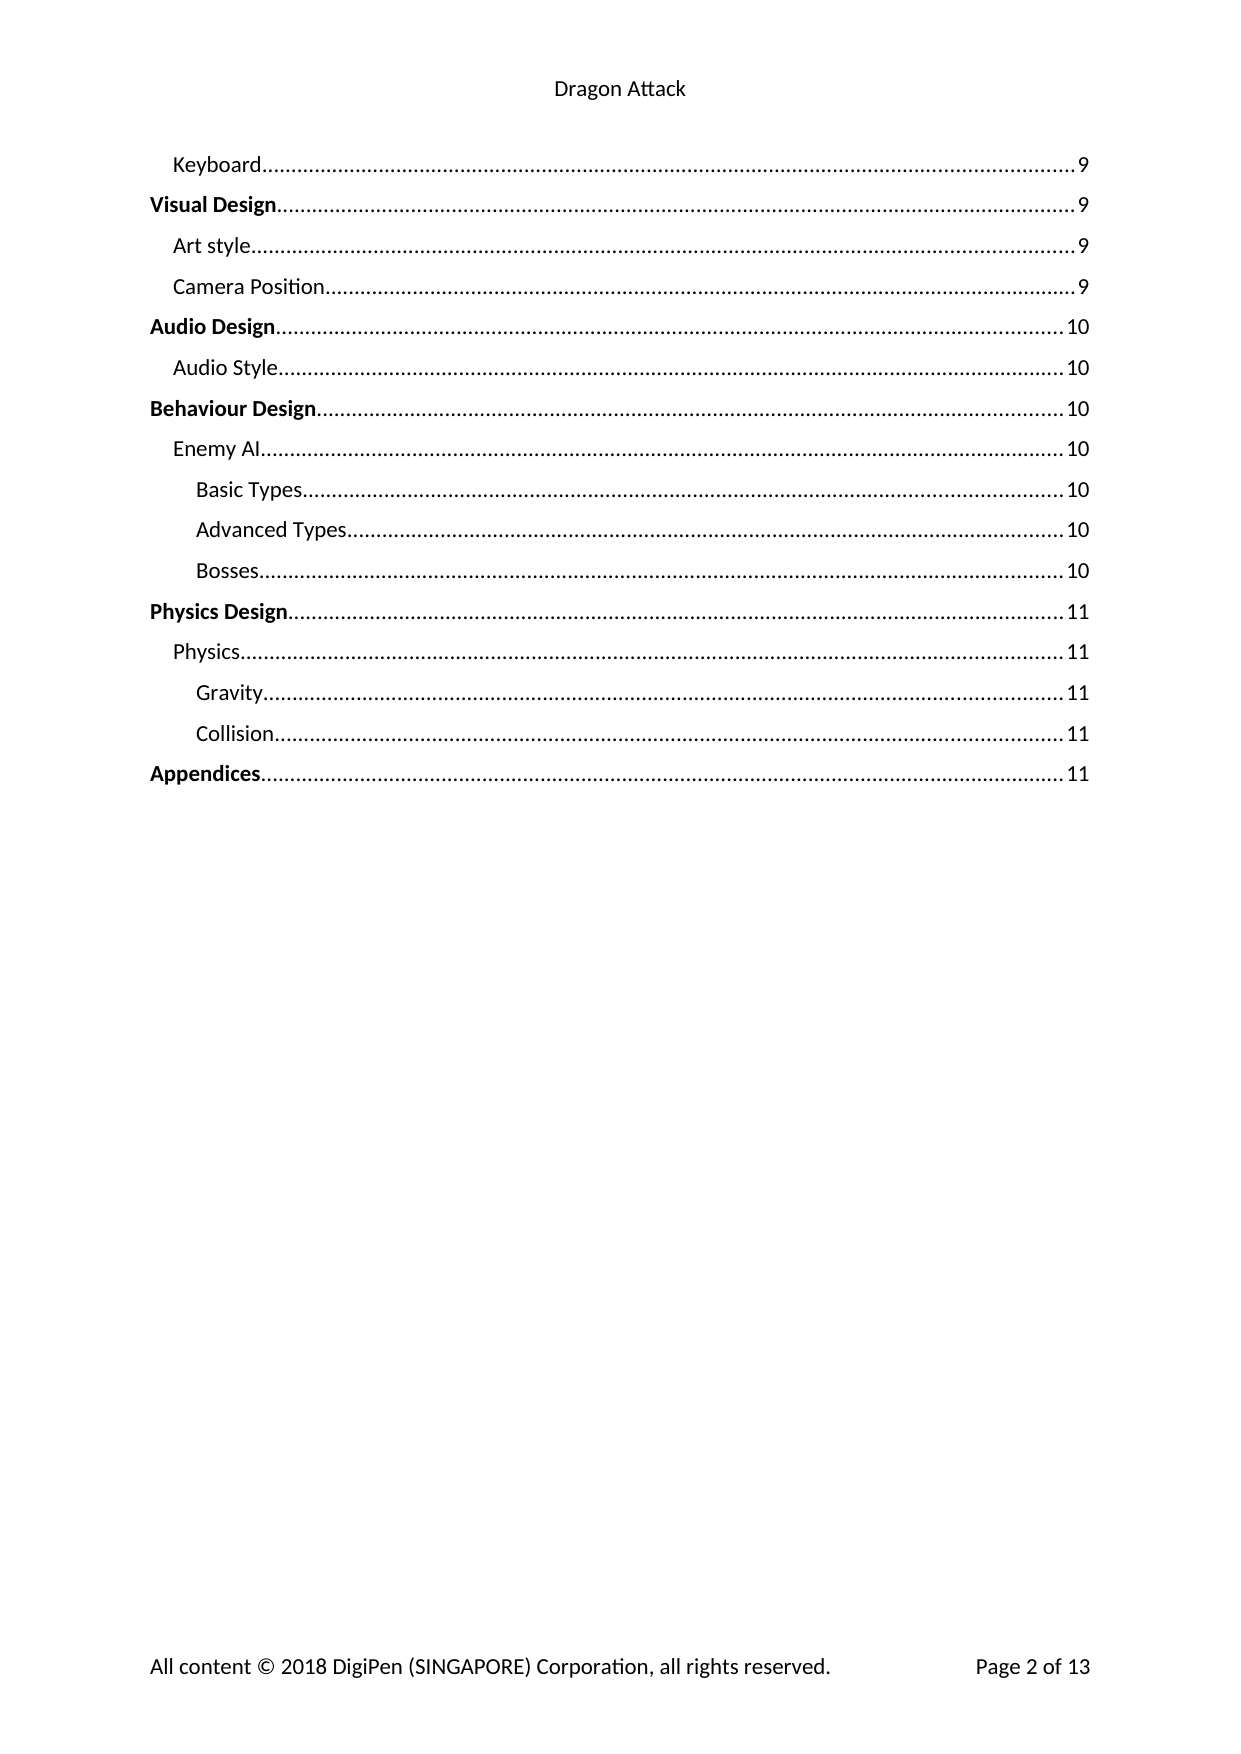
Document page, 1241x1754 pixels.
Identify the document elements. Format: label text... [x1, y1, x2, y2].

text Physics Design 11 [150, 597, 1090, 625]
text Keyboard 9 [173, 150, 1090, 178]
text Audio Design 10 [150, 312, 1090, 341]
text Behaviour Design 10 [150, 394, 1090, 422]
text Advanced Types 10 [196, 516, 1090, 544]
text Art style 9 [173, 231, 1090, 259]
text Appendices 11 [150, 759, 1090, 787]
text Basic Types 10 [196, 475, 1090, 503]
text Camera Position 9 [173, 272, 1090, 300]
text Gravity 11 [196, 678, 1090, 706]
text Bosses 10 [196, 556, 1090, 584]
text Collision 11 [196, 719, 1090, 747]
text Physics 11 [173, 637, 1090, 666]
text Enemy AI 10 [173, 434, 1090, 462]
text Visual Design 9 [150, 191, 1090, 219]
text Audio Style 10 [173, 353, 1090, 381]
